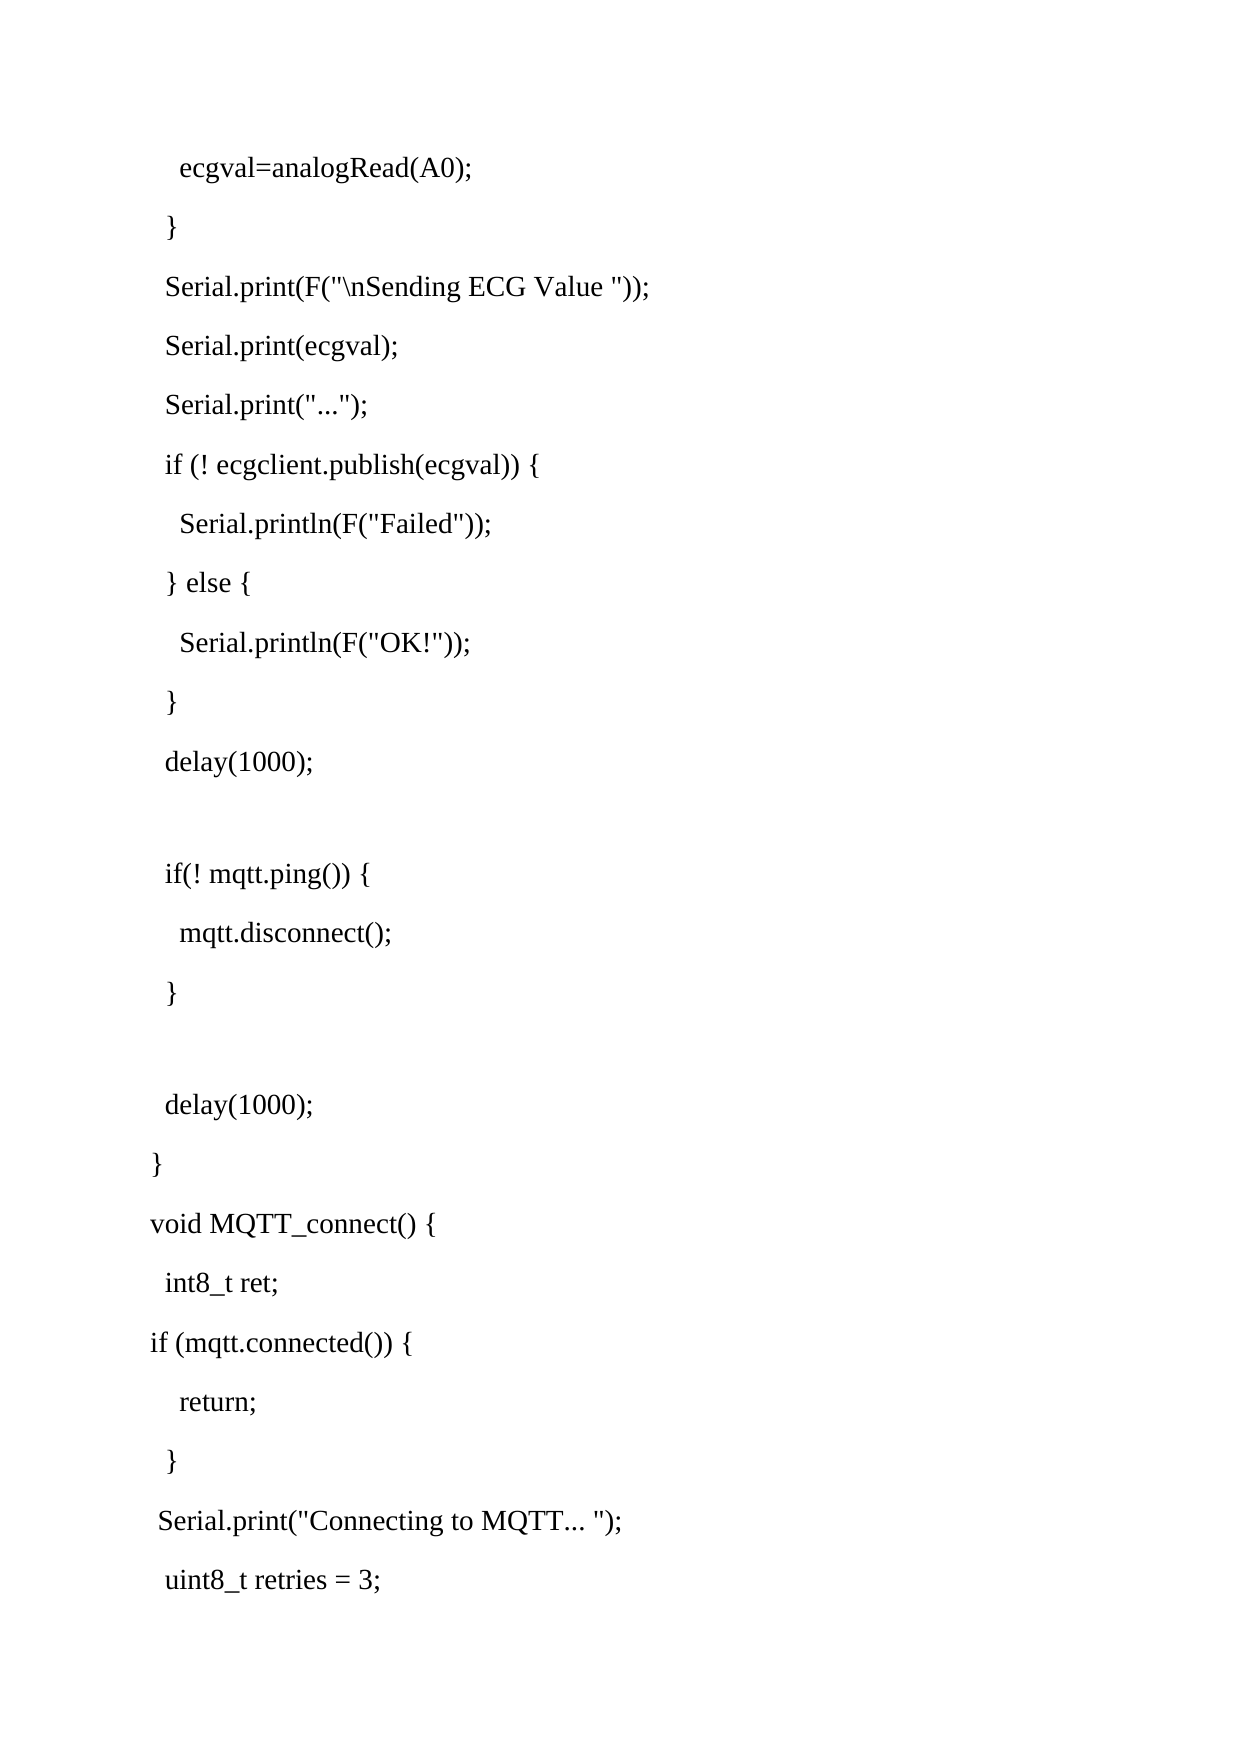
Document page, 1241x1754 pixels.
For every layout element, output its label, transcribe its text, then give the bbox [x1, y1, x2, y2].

text if (! ecgclient.publish(ecgval)) { [150, 447, 1090, 480]
text delay(1000); [150, 1087, 1090, 1121]
text } else { [150, 566, 1090, 599]
text Serial.print("..."); [150, 387, 1090, 421]
text delay(1000); [150, 744, 1090, 777]
text Serial.print(F("\nSending ECG Value ")); [150, 269, 1090, 302]
text return; [150, 1384, 1090, 1418]
text Serial.print("Connecting to MQTT... "); [150, 1503, 1090, 1536]
text } [150, 975, 1090, 1008]
text if (mqtt.connected()) { [150, 1325, 1090, 1358]
text } [150, 684, 1090, 718]
text Serial.println(F("OK!")); [150, 625, 1090, 658]
text int8_t ret; [150, 1265, 1090, 1299]
text void MQTT_connect() { [150, 1206, 1090, 1239]
text Serial.print(ecgval); [150, 328, 1090, 362]
text uint8_t retries = 3; [150, 1562, 1090, 1596]
text mqtt.disconnect(); [150, 916, 1090, 949]
text ecgval=analogRead(A0); [150, 150, 1090, 183]
text } [150, 1147, 1090, 1180]
text if(! mqtt.ping()) { [150, 856, 1090, 890]
text } [150, 209, 1090, 243]
text } [150, 1443, 1090, 1477]
text Serial.println(F("Failed")); [150, 506, 1090, 540]
